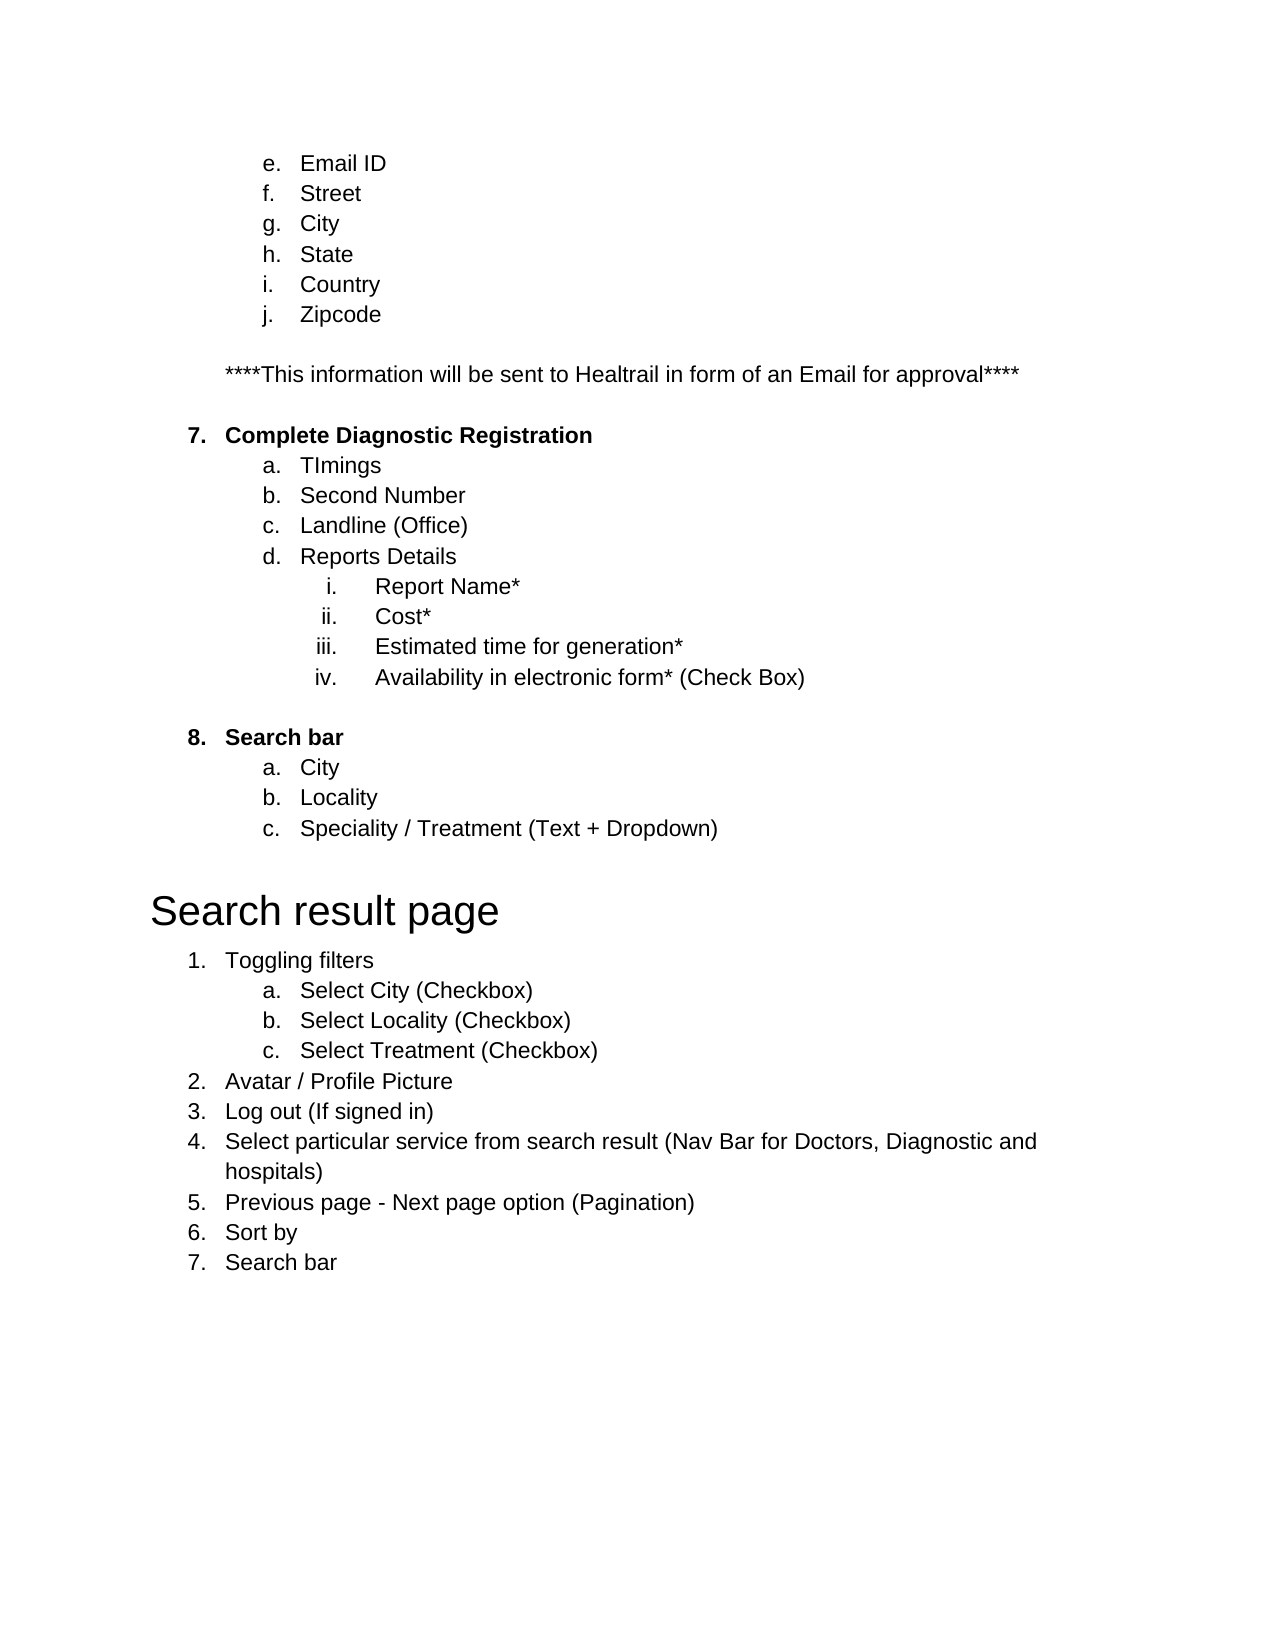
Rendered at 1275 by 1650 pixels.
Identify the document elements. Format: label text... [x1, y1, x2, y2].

list Avatar / Profile Picture [187, 1068, 1125, 1094]
list Sort by [187, 1219, 1125, 1245]
text ****This information will be sent to Healtrail in form of an Email for approval**** [150, 361, 1125, 388]
list Second Number [262, 482, 1125, 509]
subtitle Search result page [150, 886, 1125, 934]
list Search bar [187, 724, 1125, 750]
list Availability in electronic form* (Check Box) [337, 663, 1125, 690]
list Landline (Office) [262, 512, 1125, 539]
list Zipcode [262, 301, 1125, 327]
list Toggling filters [187, 947, 1125, 973]
list Email ID [262, 150, 1125, 176]
list TImings [262, 452, 1125, 478]
list Locality [262, 784, 1125, 811]
list Estimated time for generation* [337, 633, 1125, 660]
list Country [262, 271, 1125, 297]
list Log out (If signed in) [187, 1098, 1125, 1124]
list Previous page - Next page option (Pagination) [187, 1188, 1125, 1215]
list Report Name* [337, 573, 1125, 599]
list City [262, 210, 1125, 237]
list Street [262, 180, 1125, 207]
list City [262, 754, 1125, 781]
list Select City (Checkbox) [262, 977, 1125, 1003]
list Select particular service from search result (Nav Bar for Doctors, Diagnostic and hospitals) [187, 1128, 1125, 1185]
list Select Treatment (Checkbox) [262, 1037, 1125, 1064]
list Complete Diagnostic Registration [187, 422, 1125, 448]
list State [262, 241, 1125, 267]
list Cost* [337, 603, 1125, 629]
list Reports Details [262, 543, 1125, 569]
list Search bar [187, 1249, 1125, 1275]
list Speciality / Treatment (Text + Dropdown) [262, 814, 1125, 841]
list Select Locality (Checkbox) [262, 1007, 1125, 1034]
